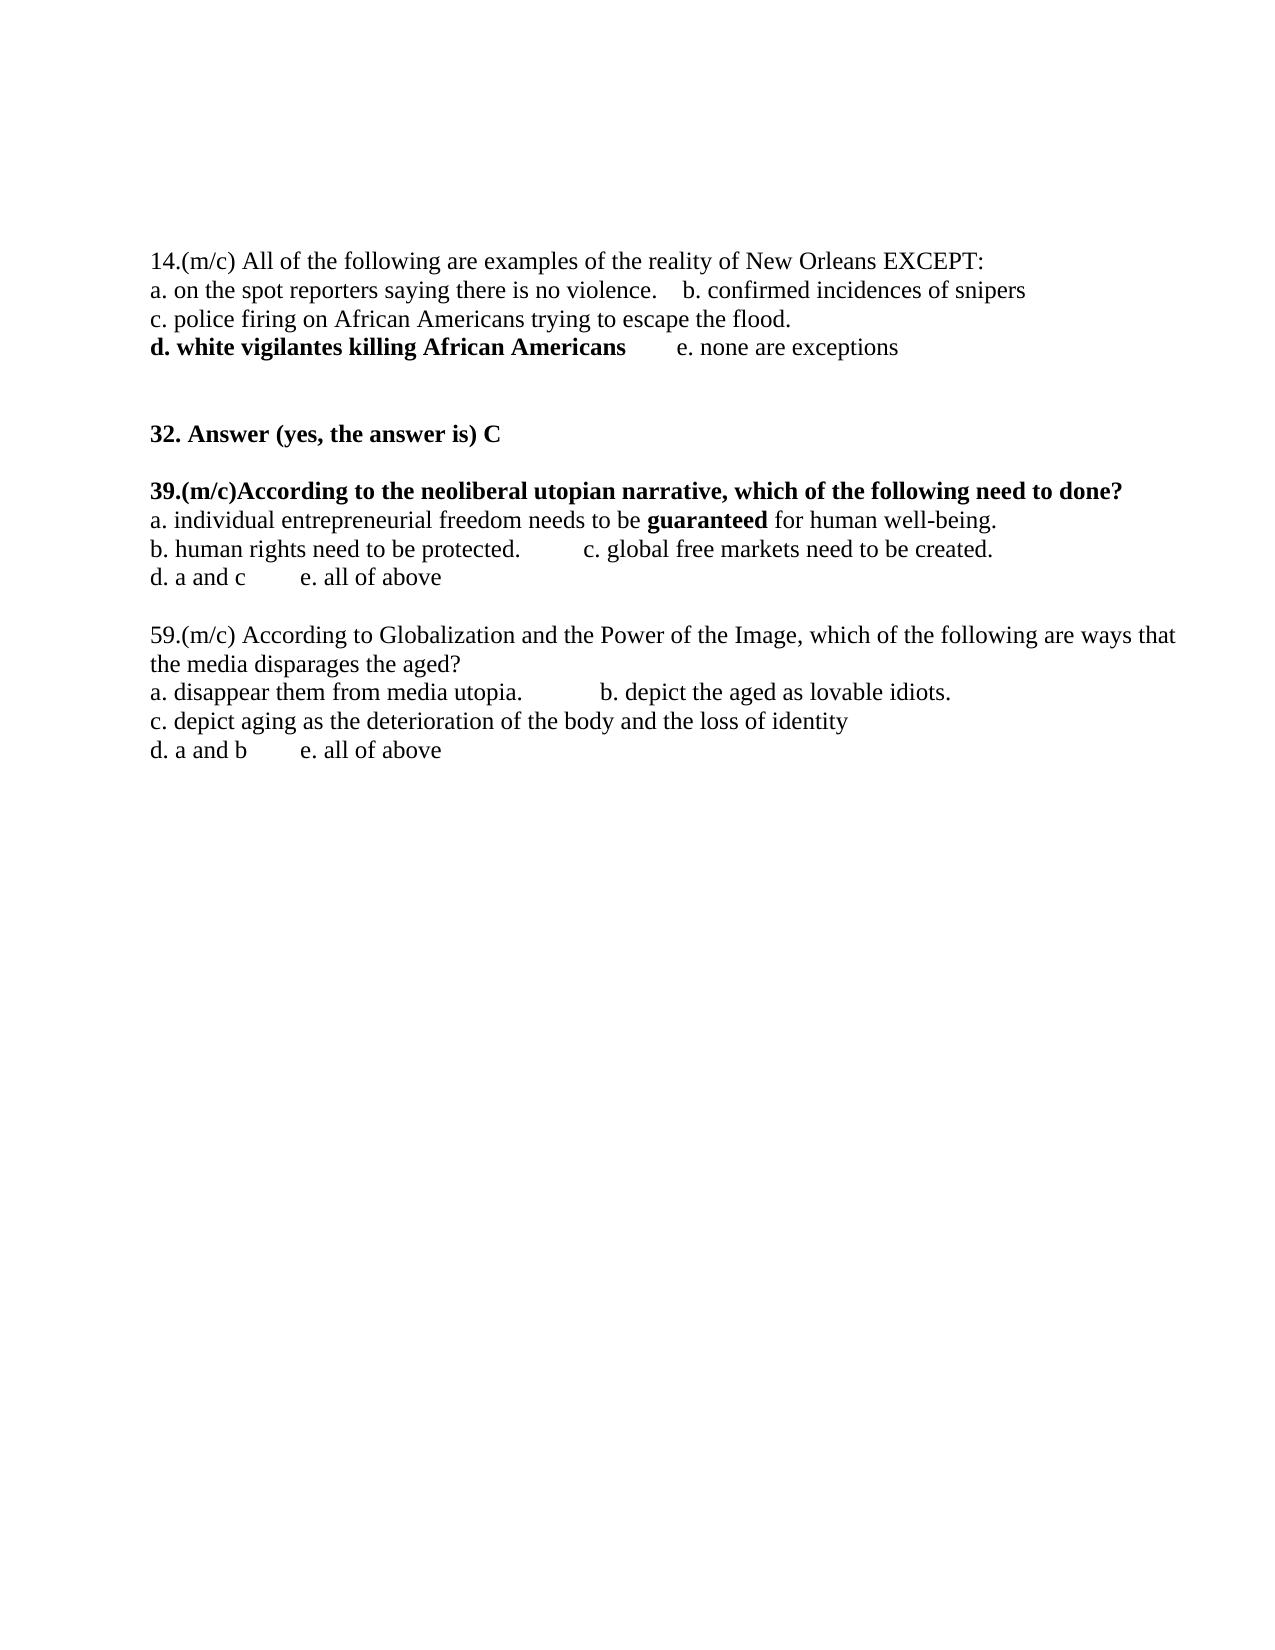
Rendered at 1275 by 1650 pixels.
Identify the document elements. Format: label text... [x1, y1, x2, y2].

text 39.(m/c)According to the neoliberal utopian narrative, which of the following need to done? [150, 476, 1200, 505]
text b. human rights need to be protected. c. global free markets need to be created. [150, 534, 1200, 562]
text a. on the spot reporters saying there is no violence. b. confirmed incidences of snipers [150, 275, 1200, 304]
text 14.(m/c) All of the following are examples of the reality of New Orleans EXCEPT: [150, 246, 1200, 275]
text d. a and c e. all of above [150, 562, 1200, 591]
text 59.(m/c) According to Globalization and the Power of the Image, which of the following are ways that the media disparages the aged? [150, 620, 1200, 677]
text d. a and b e. all of above [150, 735, 1200, 764]
text c. depict aging as the deterioration of the body and the loss of identity [150, 706, 1200, 735]
text a. individual entrepreneurial freedom needs to be guaranteed for human well-being. [150, 505, 1200, 534]
text d. white vigilantes killing African Americans e. none are exceptions [150, 332, 1200, 361]
text a. disappear them from media utopia. b. depict the aged as lovable idiots. [150, 677, 1200, 706]
text c. police firing on African Americans trying to escape the flood. [150, 304, 1200, 332]
text 32. Answer (yes, the answer is) C [150, 419, 1200, 447]
